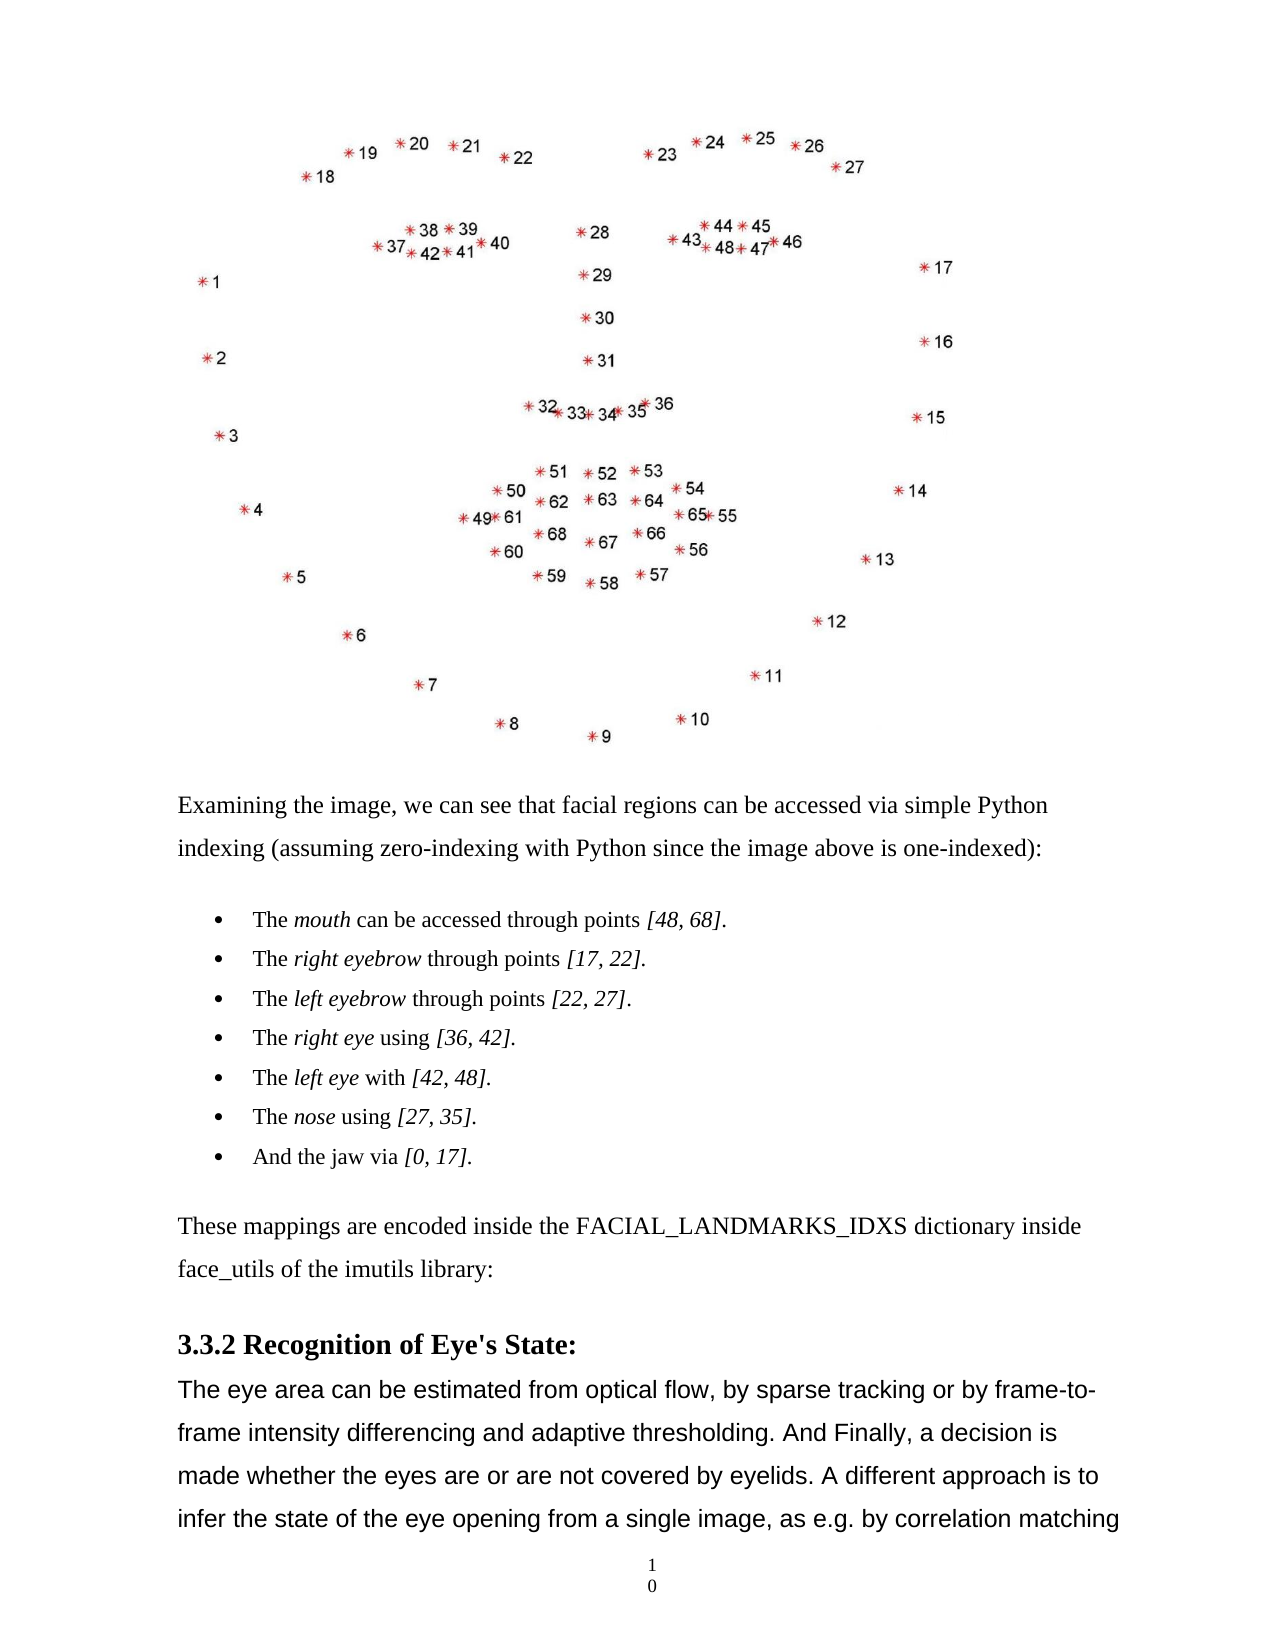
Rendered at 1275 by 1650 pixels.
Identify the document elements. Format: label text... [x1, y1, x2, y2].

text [177, 1327, 1127, 1533]
list The right eyebrow through points [17, 22]. [215, 945, 1127, 972]
list The mouth can be accessed through points [48, 68]. [215, 906, 1127, 932]
list The right eye using [36, 42]. [215, 1024, 1127, 1051]
text Examining the image, we can see that facial regions can be accessed via simple Python indexing (assuming zero-indexing with Python since the image above is one-indexed): [177, 790, 1127, 862]
picture [177, 118, 959, 749]
list And the jaw via [0, 17]. [215, 1143, 1127, 1169]
list The nose using [27, 35]. [215, 1103, 1127, 1129]
text These mappings are encoded inside the FACIAL_LANDMARKS_IDXS dictionary inside face_utils of the imutils library: [177, 1211, 1127, 1283]
list The left eyebrow through points [22, 27]. [215, 985, 1127, 1011]
list The left eye with [42, 48]. [215, 1064, 1127, 1090]
